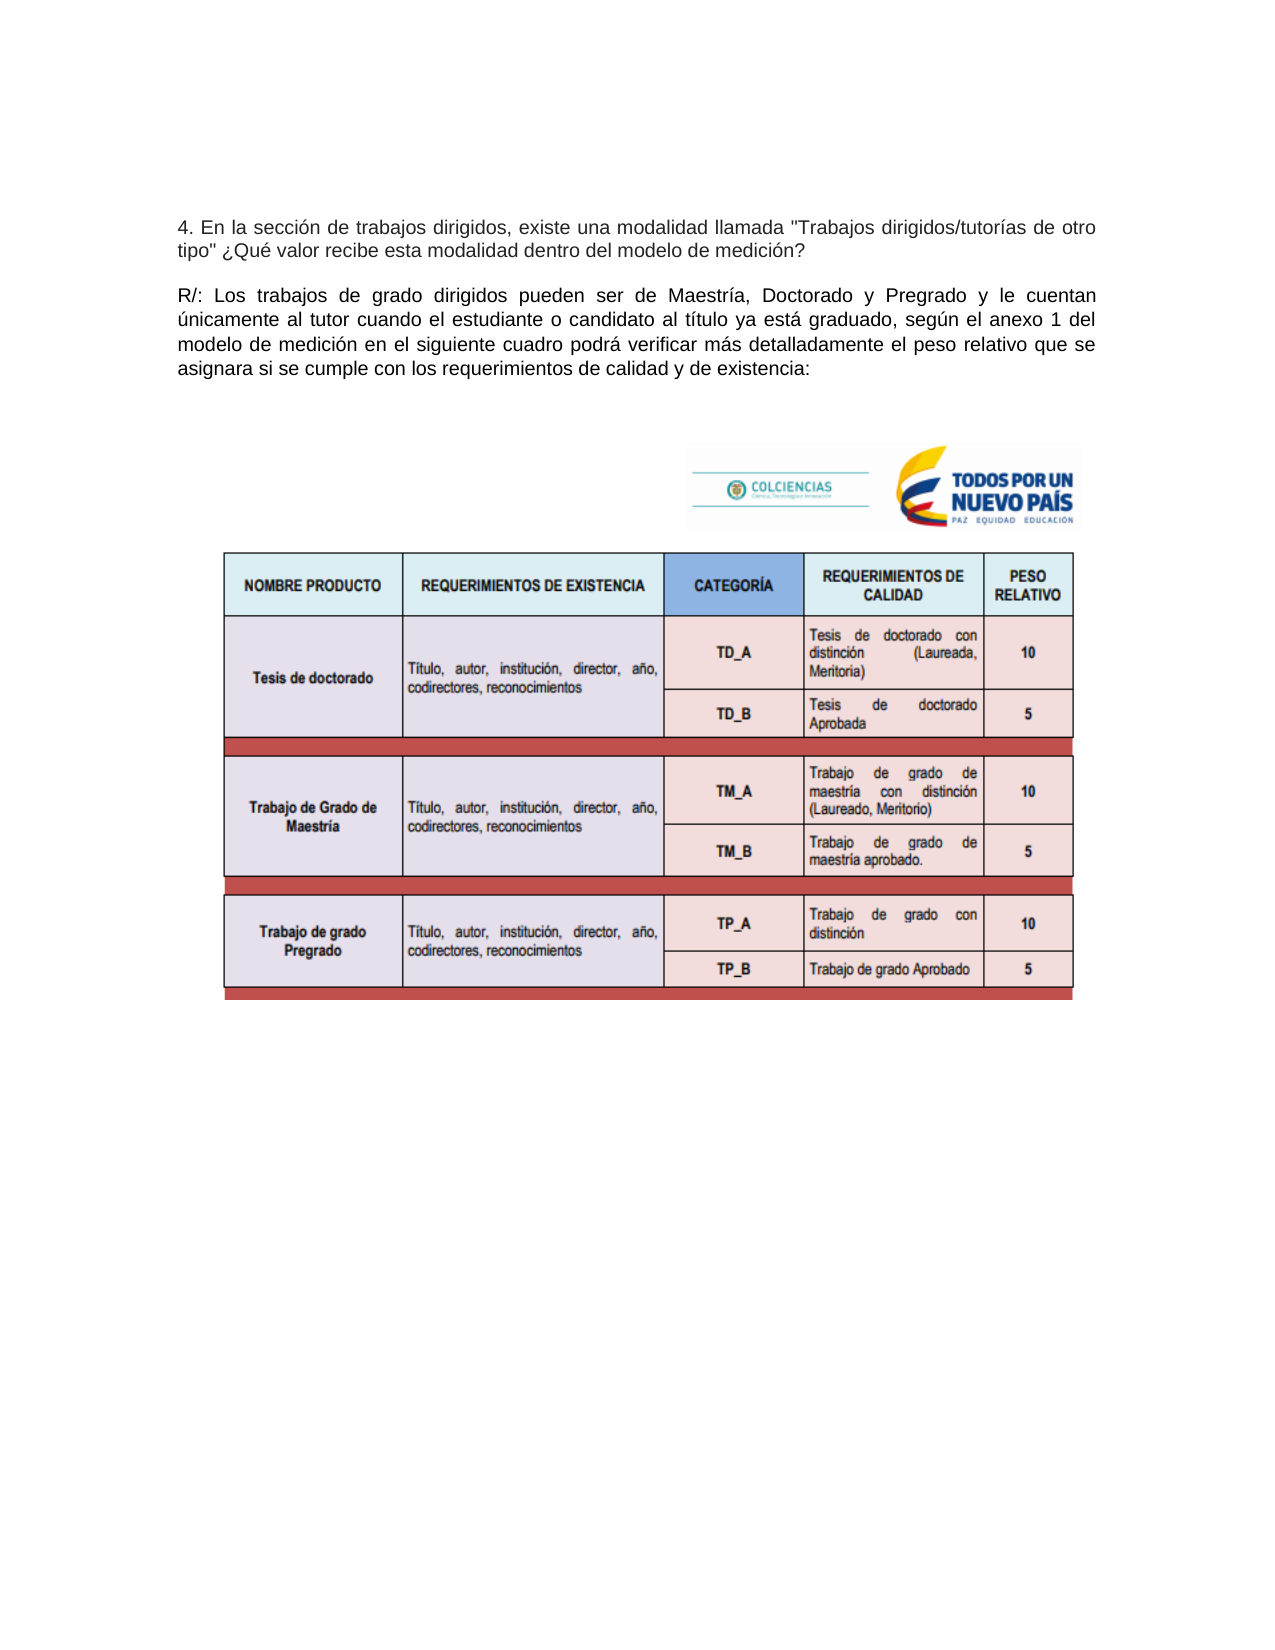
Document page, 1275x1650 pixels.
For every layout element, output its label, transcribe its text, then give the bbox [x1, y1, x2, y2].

text 4. En la sección de trabajos dirigidos, existe una modalidad llamada "Trabajos dirigidos/tutorías de otro tipo" ¿Qué valor recibe esta modalidad dentro del modelo de medición? [177, 216, 1098, 261]
picture [177, 439, 1098, 1000]
